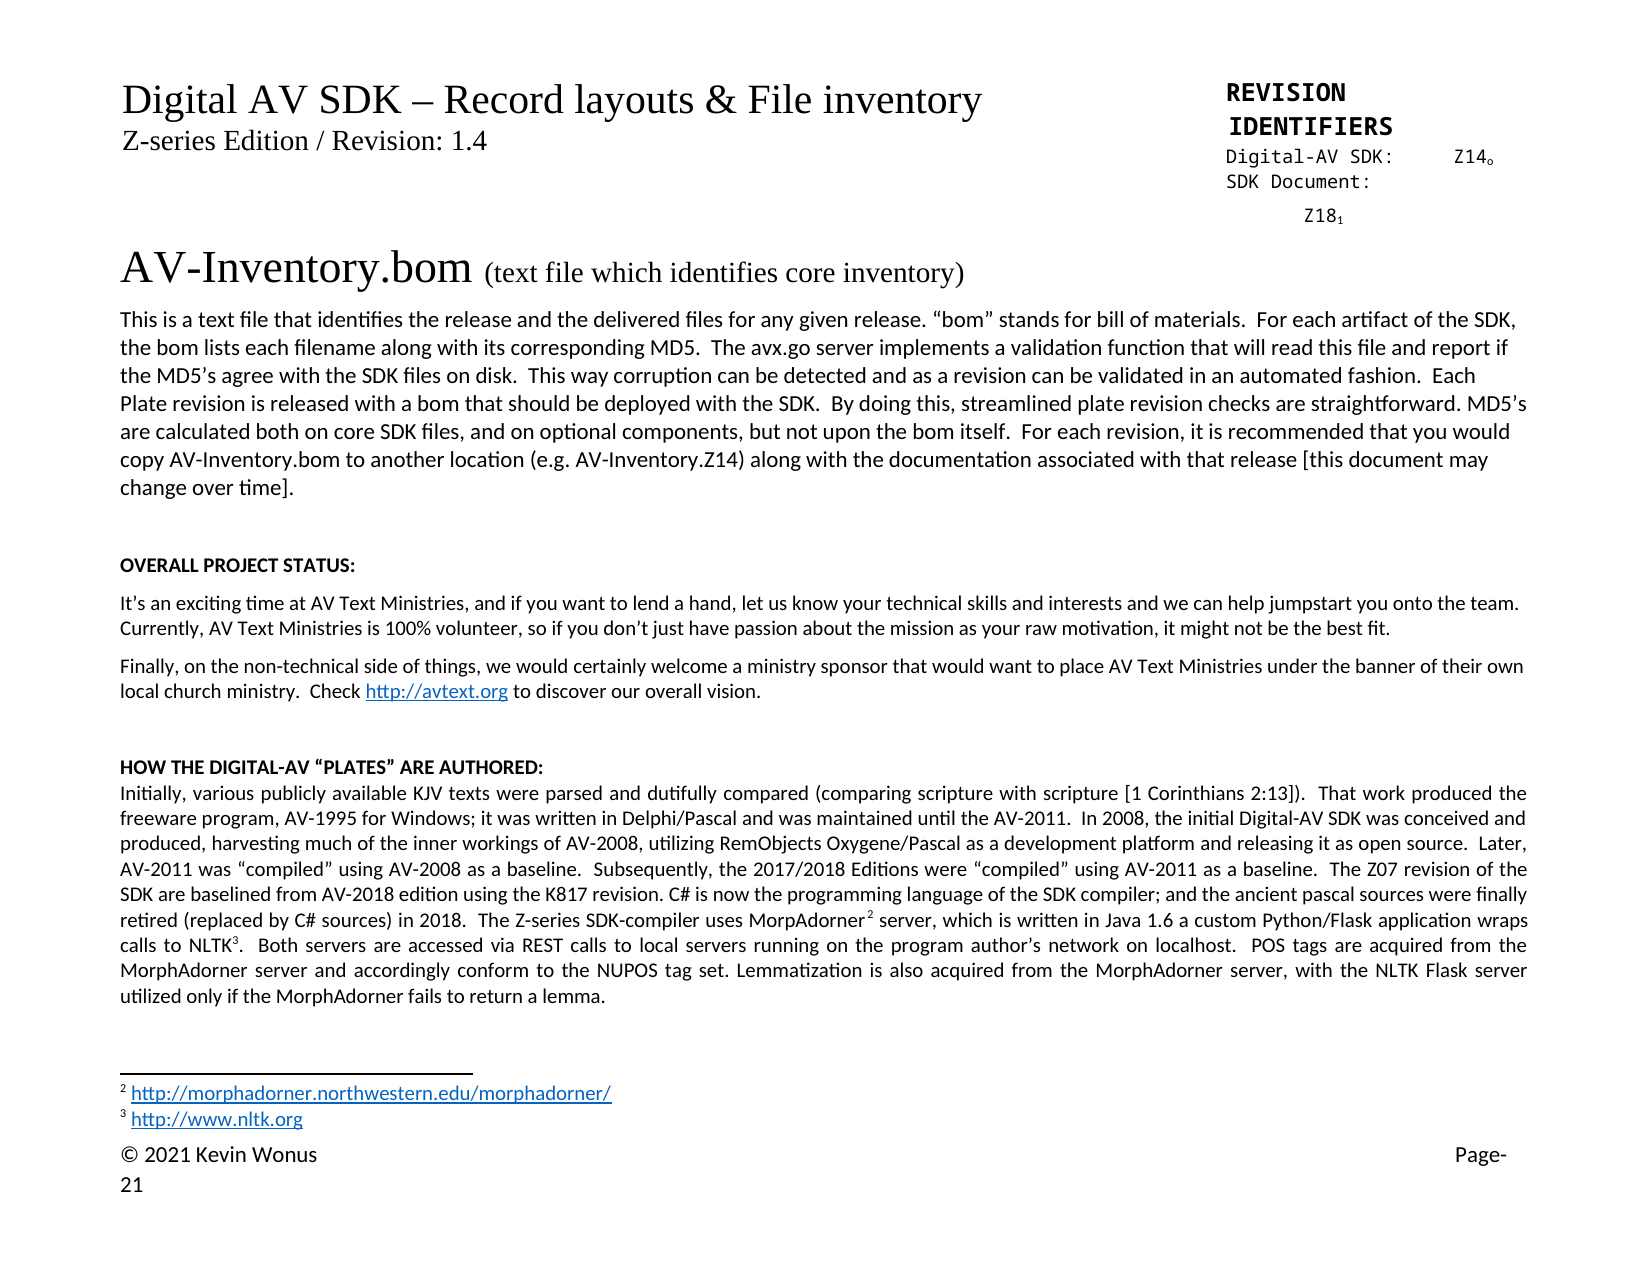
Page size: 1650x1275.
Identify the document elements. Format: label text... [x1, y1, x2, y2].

subtitle AV-Inventory.bom (text file which identifies core inventory) [120, 240, 1530, 293]
text Finally, on the non-technical side of things, we would certainly welcome a ministry sponsor that would want to place AV Text Ministries under the banner of their own local church ministry. Check http://avtext.org to discover our overall vision. [120, 653, 1530, 704]
text It’s an exciting time at AV Text Ministries, and if you want to lend a hand, let us know your technical skills and interests and we can help jumpstart you onto the team. Currently, AV Text Ministries is 100% volunteer, so if you don’t just have passion about the mission as your raw motivation, it might not be the best fit. [120, 590, 1530, 641]
text This is a text file that identifies the release and the delivered files for any given release. “bom” stands for bill of materials. For each artifact of the SDK, the bom lists each filename along with its corresponding MD5. The avx.go server implements a validation function that will read this file and report if the MD5’s agree with the SDK files on disk. This way corruption can be detected and as a revision can be validated in an automated fashion. Each Plate revision is released with a bom that should be deployed with the SDK. By doing this, streamlined plate revision checks are straightforward. MD5’s are calculated both on core SDK files, and on optional components, but not upon the bom itself. For each revision, it is recommended that you would copy AV-Inventory.bom to another location (e.g. AV-Inventory.Z14) along with the documentation associated with that release [this document may change over time]. [120, 305, 1530, 501]
text OVERALL PROJECT STATUS: [120, 552, 1530, 577]
text Initially, various publicly available KJV texts were parsed and dutifully compared (comparing scripture with scripture [1 Corinthians 2:13]). That work produced the freeware program, AV-1995 for Windows; it was written in Delphi/Pascal and was maintained until the AV-2011. In 2008, the initial Digital-AV SDK was conceived and produced, harvesting much of the inner workings of AV-2008, utilizing RemObjects Oxygene/Pascal as a development platform and releasing it as open source. Later, AV-2011 was “compiled” using AV-2008 as a baseline. Subsequently, the 2017/2018 Editions were “compiled” using AV-2011 as a baseline. The Z07 revision of the SDK are baselined from AV-2018 edition using the K817 revision. C# is now the programming language of the SDK compiler; and the ancient pascal sources were finally retired (replaced by C# sources) in 2018. The Z-series SDK-compiler uses MorpAdorner server, which is written in Java 1.6 a custom Python/Flask application wraps calls to NLTK. Both servers are accessed via REST calls to local servers running on the program author’s network on localhost. POS tags are acquired from the MorphAdorner server and accordingly conform to the NUPOS tag set. Lemmatization is also acquired from the MorphAdorner server, with the NLTK Flask server utilized only if the MorphAdorner fails to return a lemma. [120, 780, 1530, 1008]
text HOW THE DIGITAL-AV “PLATES” ARE AUTHORED: [120, 754, 1530, 780]
